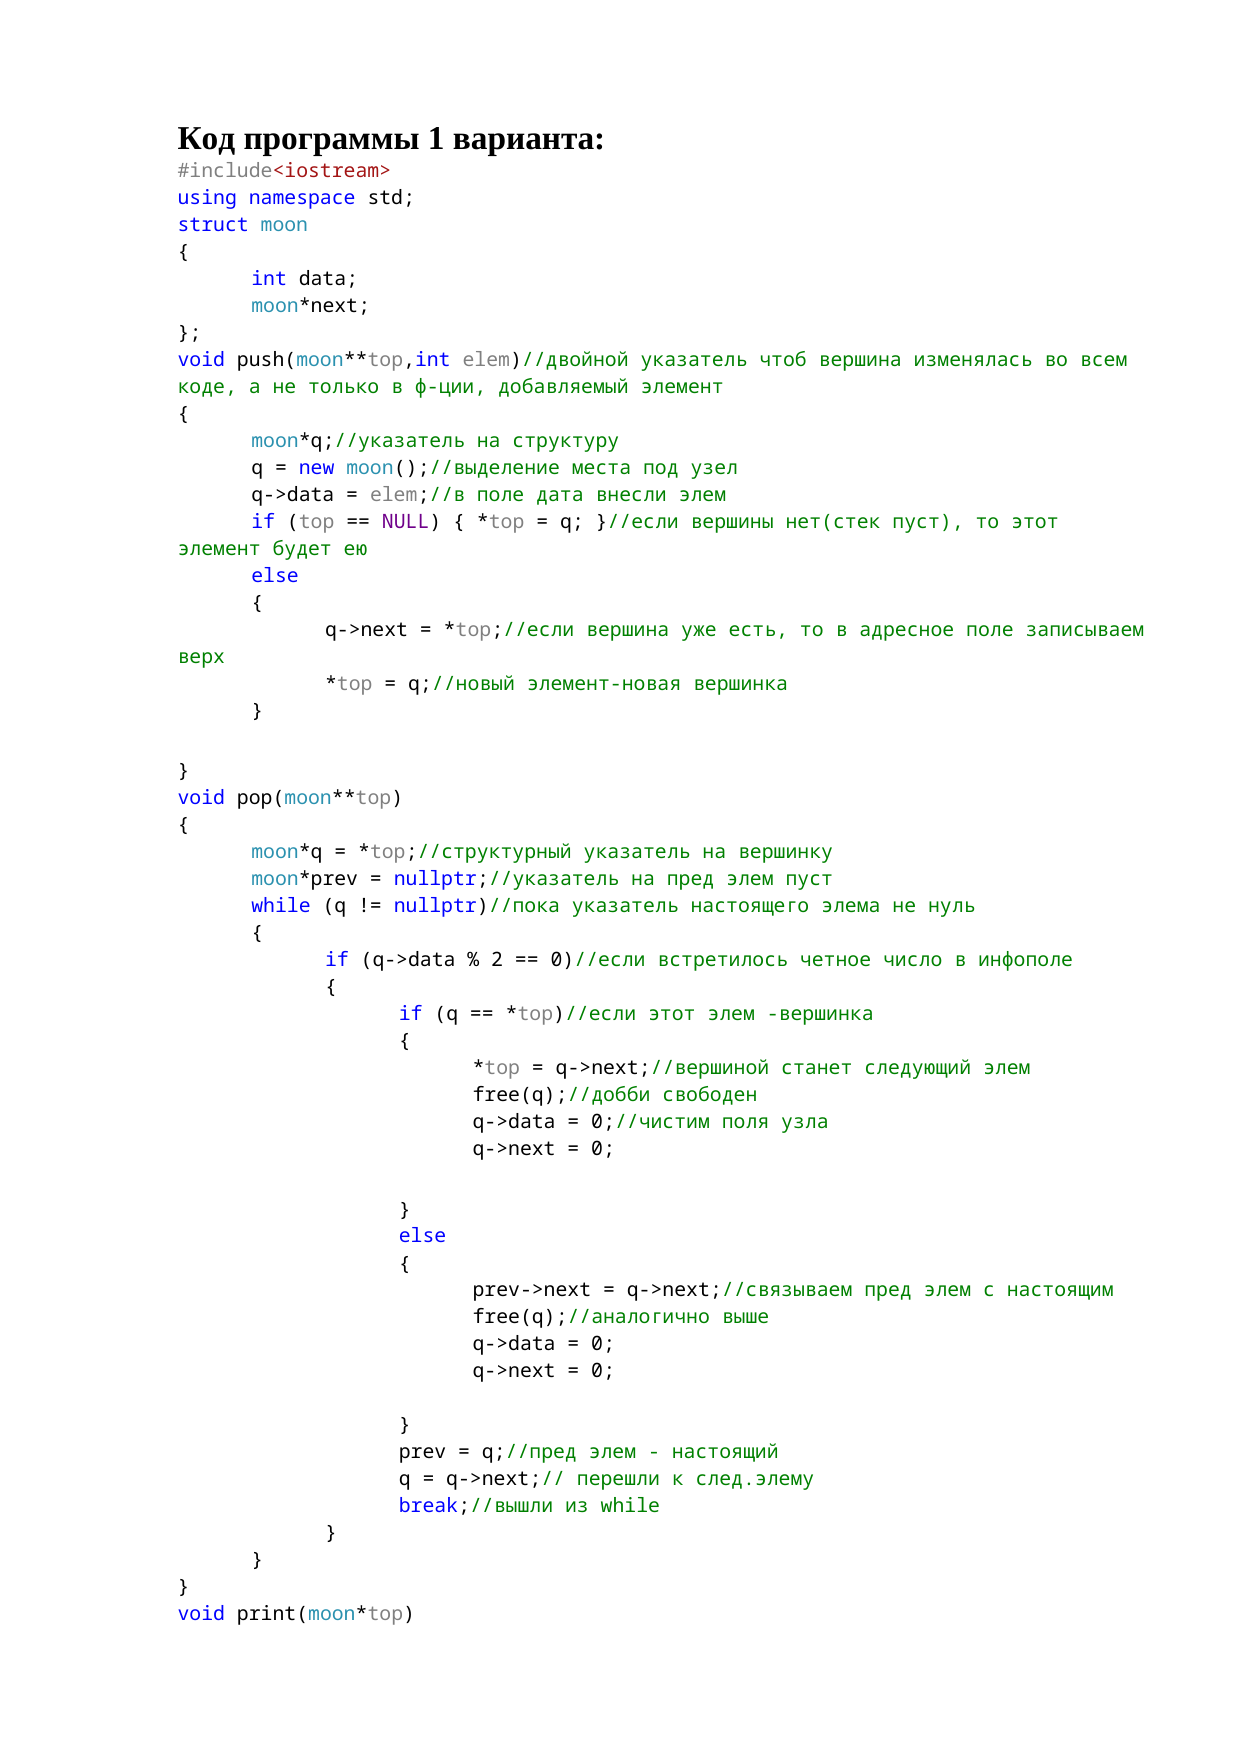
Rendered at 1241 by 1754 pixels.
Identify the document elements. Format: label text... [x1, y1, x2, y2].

text } [177, 1195, 1152, 1222]
text } [177, 1546, 1152, 1572]
text q->data = elem;//в поле дата внесли элем [177, 480, 1152, 507]
text if (q->data % 2 == 0)//если встретилось четное число в инфополе [177, 945, 1152, 972]
text while (q != nullptr)//пока указатель настоящего элема не нуль [177, 891, 1152, 918]
text #include<iostream> [177, 156, 1152, 183]
text { [177, 588, 1152, 615]
text } [177, 1411, 1152, 1438]
text } [177, 1572, 1152, 1599]
text int data; [177, 264, 1152, 291]
text q = new moon();//выделение места под узел [177, 453, 1152, 480]
text { [177, 918, 1152, 945]
text using namespace std; [177, 183, 1152, 210]
text q->data = 0;//чистим поля узла [177, 1107, 1152, 1134]
text void print(moon*top) [177, 1599, 1152, 1626]
text prev = q;//пред элем - настоящий [177, 1438, 1152, 1464]
text void pop(moon**top) [177, 783, 1152, 811]
text } [177, 757, 1152, 783]
text q = q->next;// перешли к след.элему [177, 1464, 1152, 1492]
text prev->next = q->next;//связываем пред элем с настоящим [177, 1276, 1152, 1303]
text q->data = 0; [177, 1330, 1152, 1357]
text if (q == *top)//если этот элем -вершинка [177, 999, 1152, 1026]
text moon*q;//указатель на структуру [177, 426, 1152, 453]
text void push(moon**top,int elem)//двойной указатель чтоб вершина изменялась во всем коде, а не только в ф-ции, добавляемый элемент [177, 345, 1152, 399]
text else [177, 561, 1152, 588]
text } [177, 696, 1152, 723]
text q->next = *top;//если вершина уже есть, то в адресное поле записываем верх [177, 615, 1152, 669]
text { [177, 237, 1152, 264]
text moon*next; [177, 291, 1152, 318]
text { [177, 399, 1152, 426]
text }; [177, 318, 1152, 345]
text else [177, 1222, 1152, 1249]
text if (top == NULL) { *top = q; }//если вершины нет(стек пуст), то этот элемент будет ею [177, 507, 1152, 561]
text } [177, 1518, 1152, 1546]
text free(q);//аналогично выше [177, 1303, 1152, 1330]
text *top = q->next;//вершиной станет следующий элем [177, 1053, 1152, 1080]
text moon*prev = nullptr;//указатель на пред элем пуст [177, 864, 1152, 891]
text q->next = 0; [177, 1134, 1152, 1161]
text { [177, 1249, 1152, 1276]
text { [177, 1026, 1152, 1053]
text free(q);//добби свободен [177, 1080, 1152, 1107]
text moon*q = *top;//структурный указатель на вершинку [177, 837, 1152, 864]
text { [177, 811, 1152, 837]
text q->next = 0; [177, 1357, 1152, 1384]
text break;//вышли из while [177, 1492, 1152, 1518]
text *top = q;//новый элемент-новая вершинка [177, 669, 1152, 696]
text Код программы 1 варианта: [177, 118, 1152, 156]
text struct moon [177, 210, 1152, 237]
text { [177, 972, 1152, 999]
